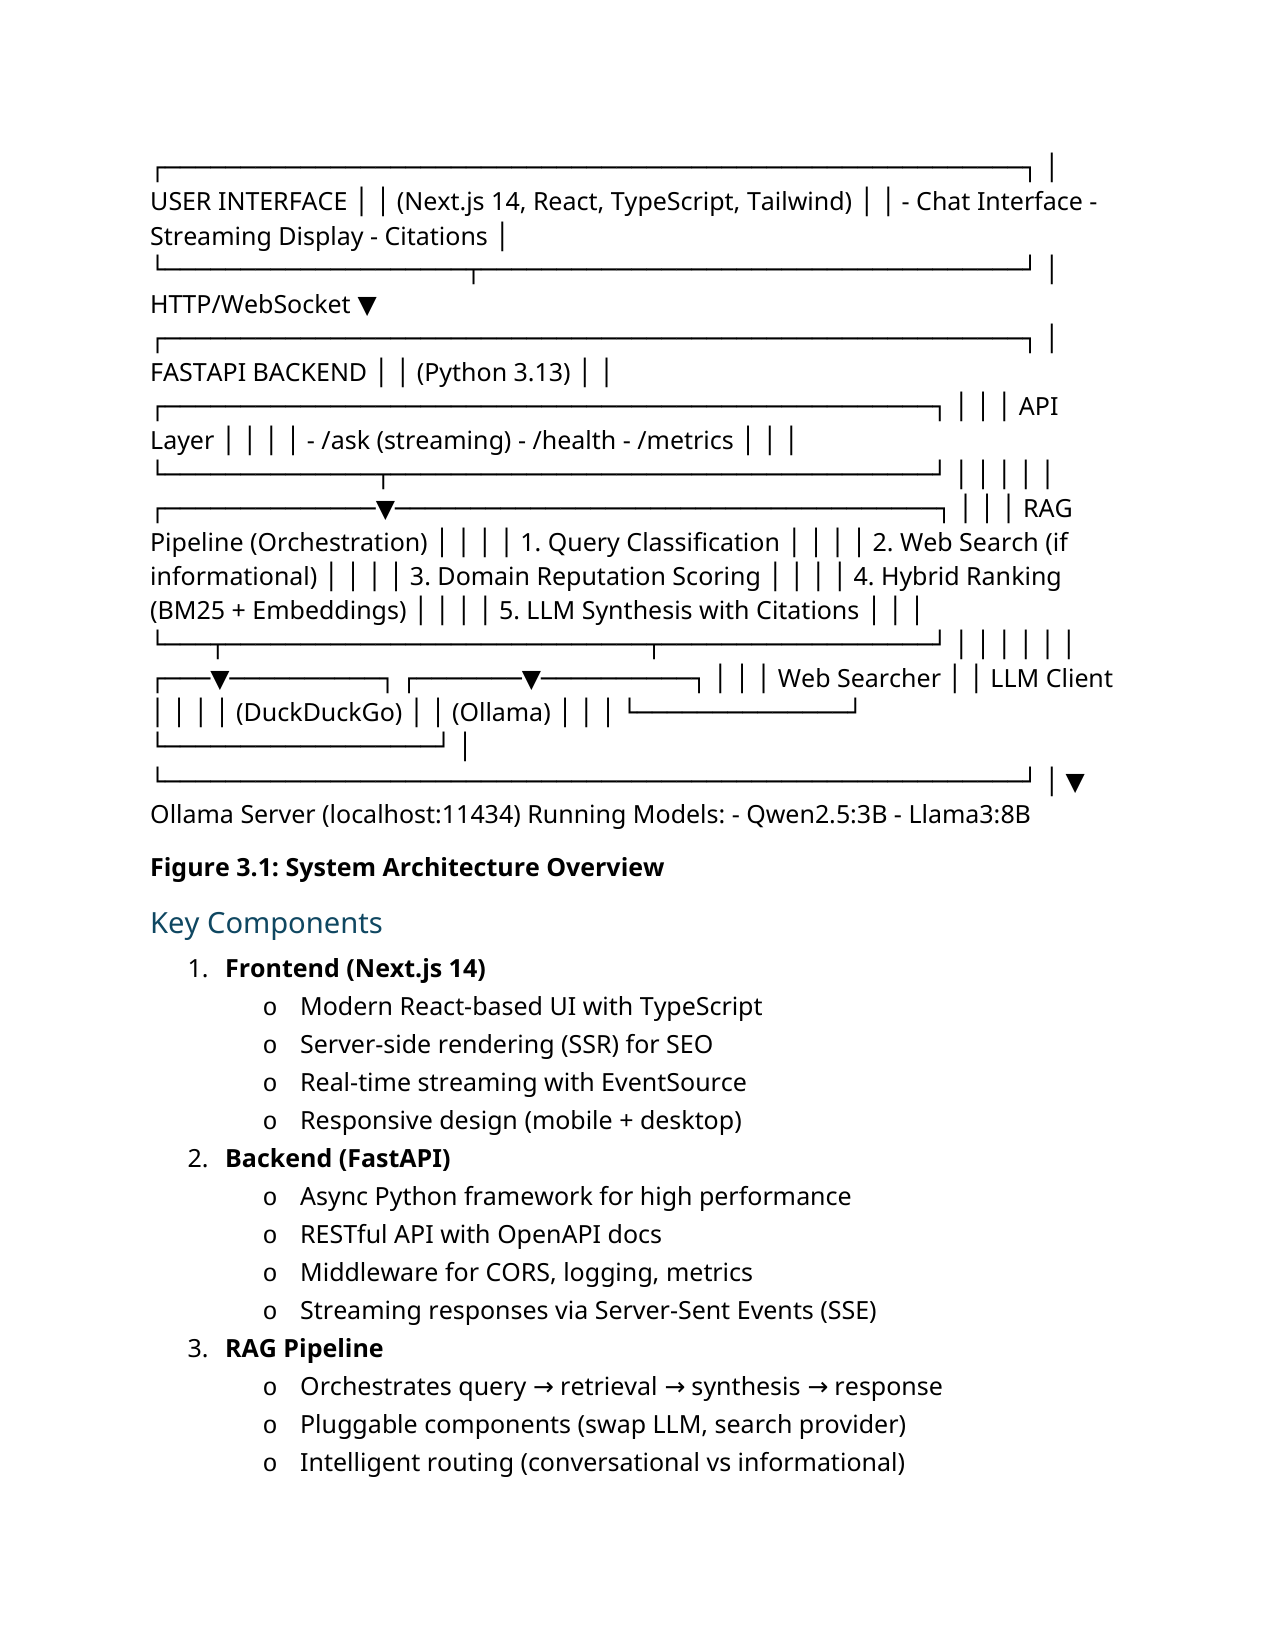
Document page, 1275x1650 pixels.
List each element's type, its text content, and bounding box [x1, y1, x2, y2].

list Streaming responses via Server-Sent Events (SSE) [262, 1293, 1125, 1327]
list Responsive design (mobile + desktop) [262, 1103, 1125, 1137]
text ┌─────────────────────────────────────────────────────────┐ │ USER INTERFACE │ │ (Next.js 14, React, TypeScript, Tailwind) │ │ - Chat Interface - Streaming Display - Citations │ └────────────────────┬────────────────────────────────────┘ │ HTTP/WebSocket ▼ ┌─────────────────────────────────────────────────────────┐ │ FASTAPI BACKEND │ │ (Python 3.13) │ │ ┌───────────────────────────────────────────────────┐ │ │ │ API Layer │ │ │ │ - /ask (streaming) - /health - /metrics │ │ │ └──────────────┬────────────────────────────────────┘ │ │ │ │ │ ┌──────────────▼────────────────────────────────────┐ │ │ │ RAG Pipeline (Orchestration) │ │ │ │ 1. Query Classification │ │ │ │ 2. Web Search (if informational) │ │ │ │ 3. Domain Reputation Scoring │ │ │ │ 4. Hybrid Ranking (BM25 + Embeddings) │ │ │ │ 5. LLM Synthesis with Citations │ │ │ └───┬────────────────────────────┬──────────────────┘ │ │ │ │ │ │ ┌───▼──────────┐ ┌───────▼──────────┐ │ │ │ Web Searcher │ │ LLM Client │ │ │ │ (DuckDuckGo) │ │ (Ollama) │ │ │ └──────────────┘ └──────────────────┘ │ └─────────────────────────────────────────────────────────┘ │ ▼ Ollama Server (localhost:11434) Running Models: - Qwen2.5:3B - Llama3:8B [150, 150, 1125, 831]
list Intelligent routing (conversational vs informational) [262, 1444, 1125, 1479]
list Modern React-based UI with TypeScript [262, 989, 1125, 1023]
list RESTful API with OpenAPI docs [262, 1217, 1125, 1251]
list Orchestrates query → retrieval → synthesis → response [262, 1368, 1125, 1403]
list Async Python framework for high performance [262, 1178, 1125, 1213]
list Middleware for CORS, logging, metrics [262, 1254, 1125, 1289]
list RAG Pipeline [187, 1331, 1125, 1365]
list Server-side rendering (SSR) for SEO [262, 1027, 1125, 1061]
list Backend (FastAPI) [187, 1141, 1125, 1175]
list Frontend (Next.js 14) [187, 951, 1125, 985]
subtitle Key Components [150, 903, 1125, 942]
list Real-time streaming with EventSource [262, 1065, 1125, 1099]
text Figure 3.1: System Architecture Overview [150, 850, 1125, 884]
list Pluggable components (swap LLM, search provider) [262, 1406, 1125, 1441]
